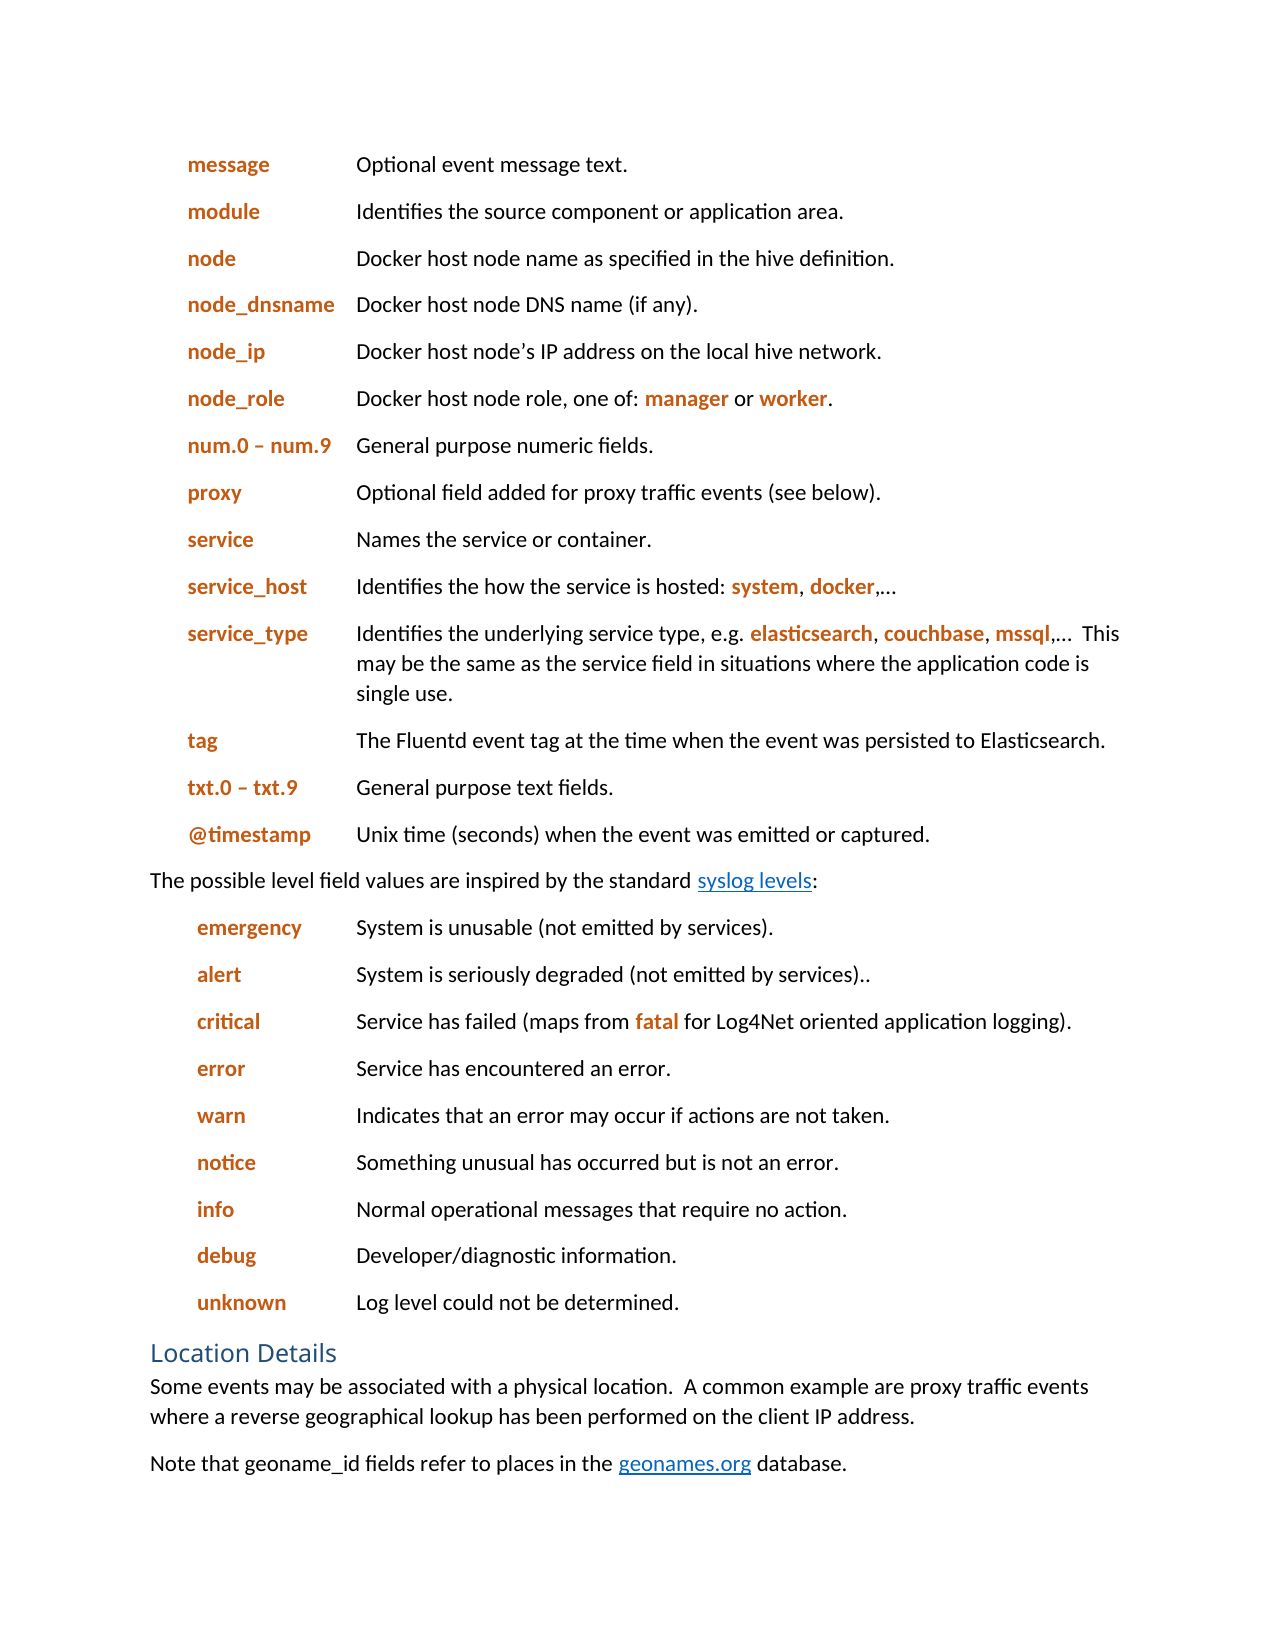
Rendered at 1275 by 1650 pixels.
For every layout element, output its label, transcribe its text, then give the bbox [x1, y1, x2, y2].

text notice Something unusual has occurred but is not an error. [197, 1148, 1125, 1176]
text service_host Identifies the how the service is hosted: system, docker,… [187, 572, 1125, 600]
text The possible level field values are inspired by the standard syslog levels: [150, 867, 1125, 895]
text alert System is seriously degraded (not emitted by services).. [197, 960, 1125, 988]
text critical Service has failed (maps from fatal for Log4Net oriented application logging). [197, 1007, 1125, 1035]
text emergency System is unusable (not emitted by services). [197, 913, 1125, 942]
text warn Indicates that an error may occur if actions are not taken. [197, 1101, 1125, 1129]
text Note that geoname_id fields refer to places in the geonames.org database. [150, 1449, 1125, 1477]
text num.0 – num.9 General purpose numeric fields. [187, 431, 1125, 459]
text node_role Docker host node role, one of: manager or worker. [187, 384, 1125, 412]
text message Optional event message text. [187, 150, 1125, 178]
text unknown Log level could not be determined. [197, 1288, 1125, 1317]
text service Names the service or container. [187, 525, 1125, 553]
text node_ip Docker host node’s IP address on the local hive network. [187, 337, 1125, 366]
text module Identifies the source component or application area. [187, 197, 1125, 225]
text info Normal operational messages that require no action. [197, 1195, 1125, 1223]
text Some events may be associated with a physical location. A common example are proxy traffic events where a reverse geographical lookup has been performed on the client IP address. [150, 1372, 1125, 1430]
text service_type Identifies the underlying service type, e.g. elasticsearch, couchbase, mssql,… This may be the same as the service field in situations where the application code is single use. [187, 619, 1125, 707]
text @timestamp Unix time (seconds) when the event was emitted or captured. [187, 820, 1125, 848]
text txt.0 – txt.9 General purpose text fields. [187, 773, 1125, 801]
text debug Developer/diagnostic information. [197, 1242, 1125, 1270]
text tag The Fluentd event tag at the time when the event was persisted to Elasticsearch. [187, 726, 1125, 754]
text proxy Optional field added for proxy traffic events (see below). [187, 478, 1125, 506]
subtitle Location Details [150, 1335, 1125, 1369]
text error Service has encountered an error. [197, 1054, 1125, 1082]
text node_dnsname Docker host node DNS name (if any). [187, 291, 1125, 319]
text node Docker host node name as specified in the hive definition. [187, 244, 1125, 272]
